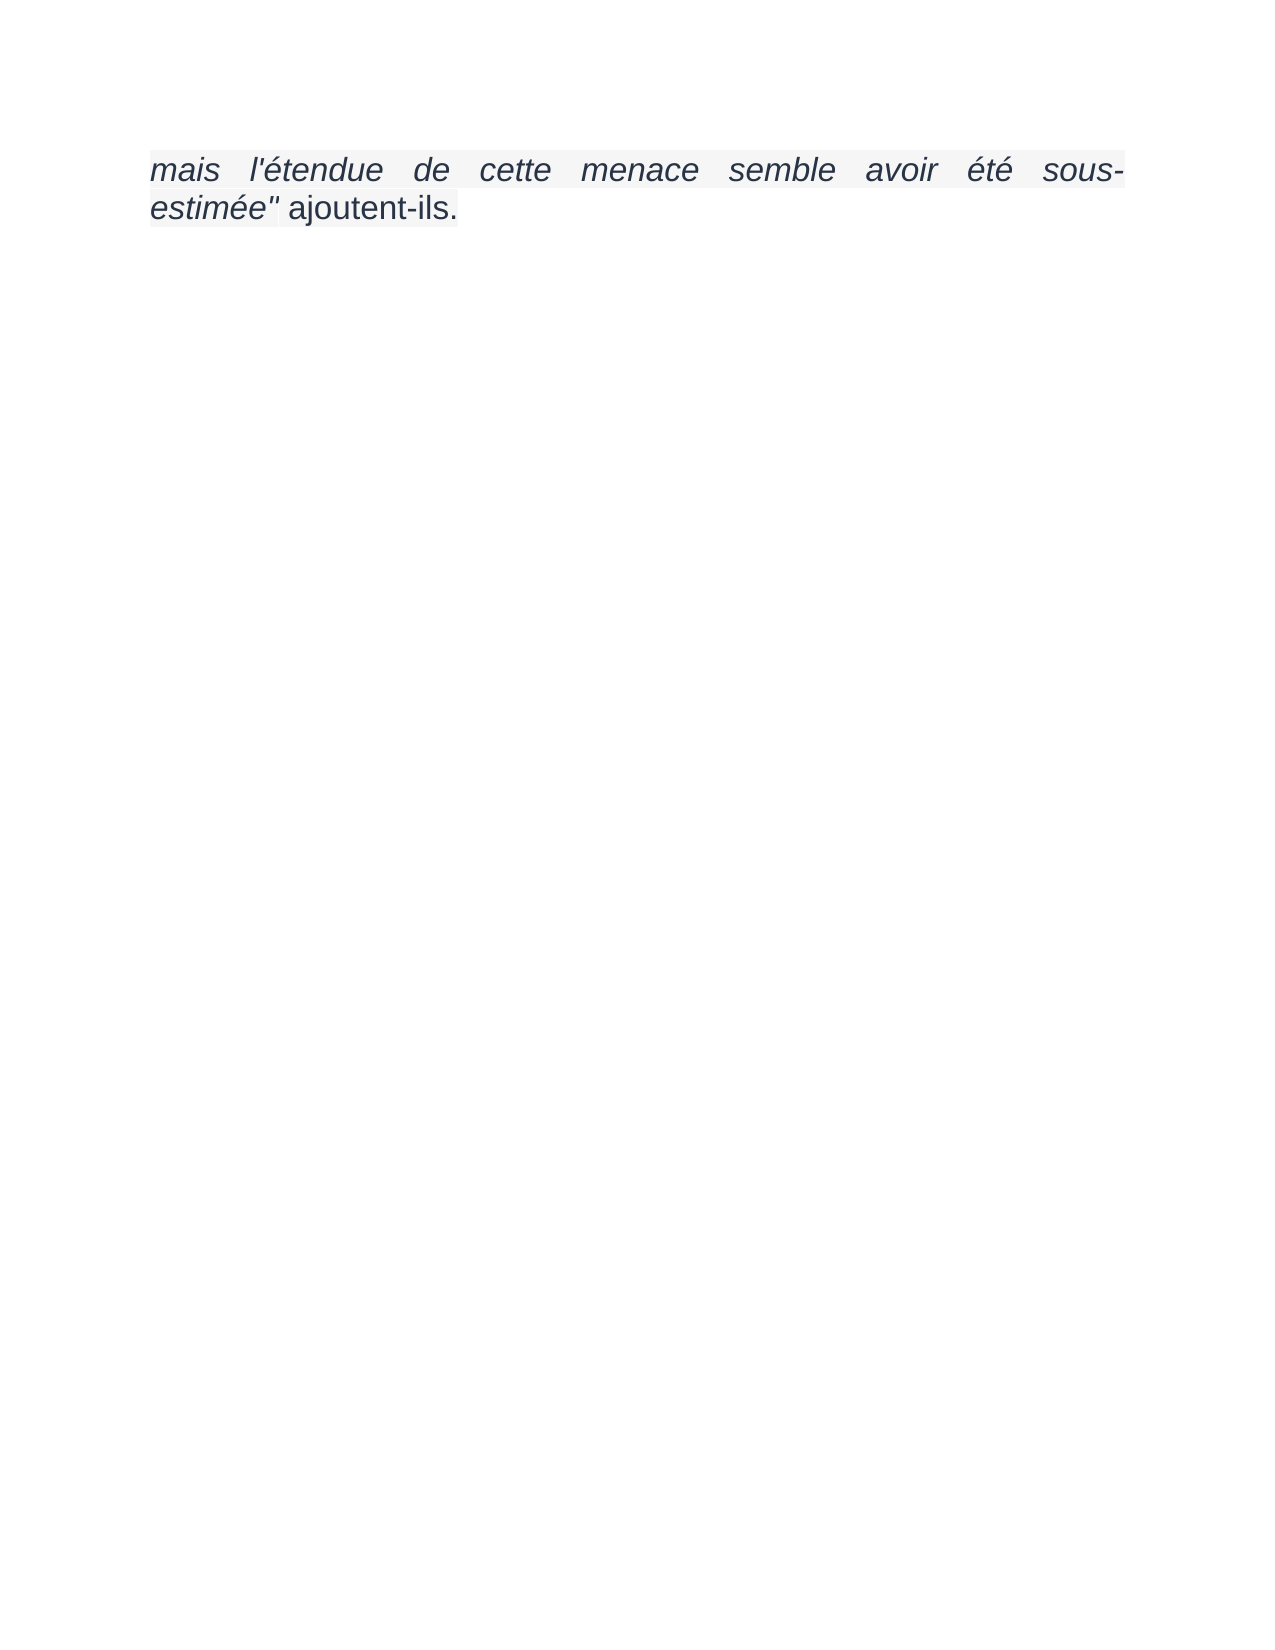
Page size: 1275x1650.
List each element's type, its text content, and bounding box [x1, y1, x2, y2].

text Dans un commentaire joint à l'article, le Pr Vladimir Hachinski, de l'université canadienne du Western Ontario et Mahmoud Reza Azarpazhooh de Mashhad (Iran) ont jugé "très alarmant" le rôle joué par la pollution dans les AVC. "On savait déjà que la pollution pouvait endommager les poumons, le coeur, le cerveau, mais l'étendue de cette menace semble avoir été sous-estimée" ajoutent-ils. [150, 188, 1125, 227]
